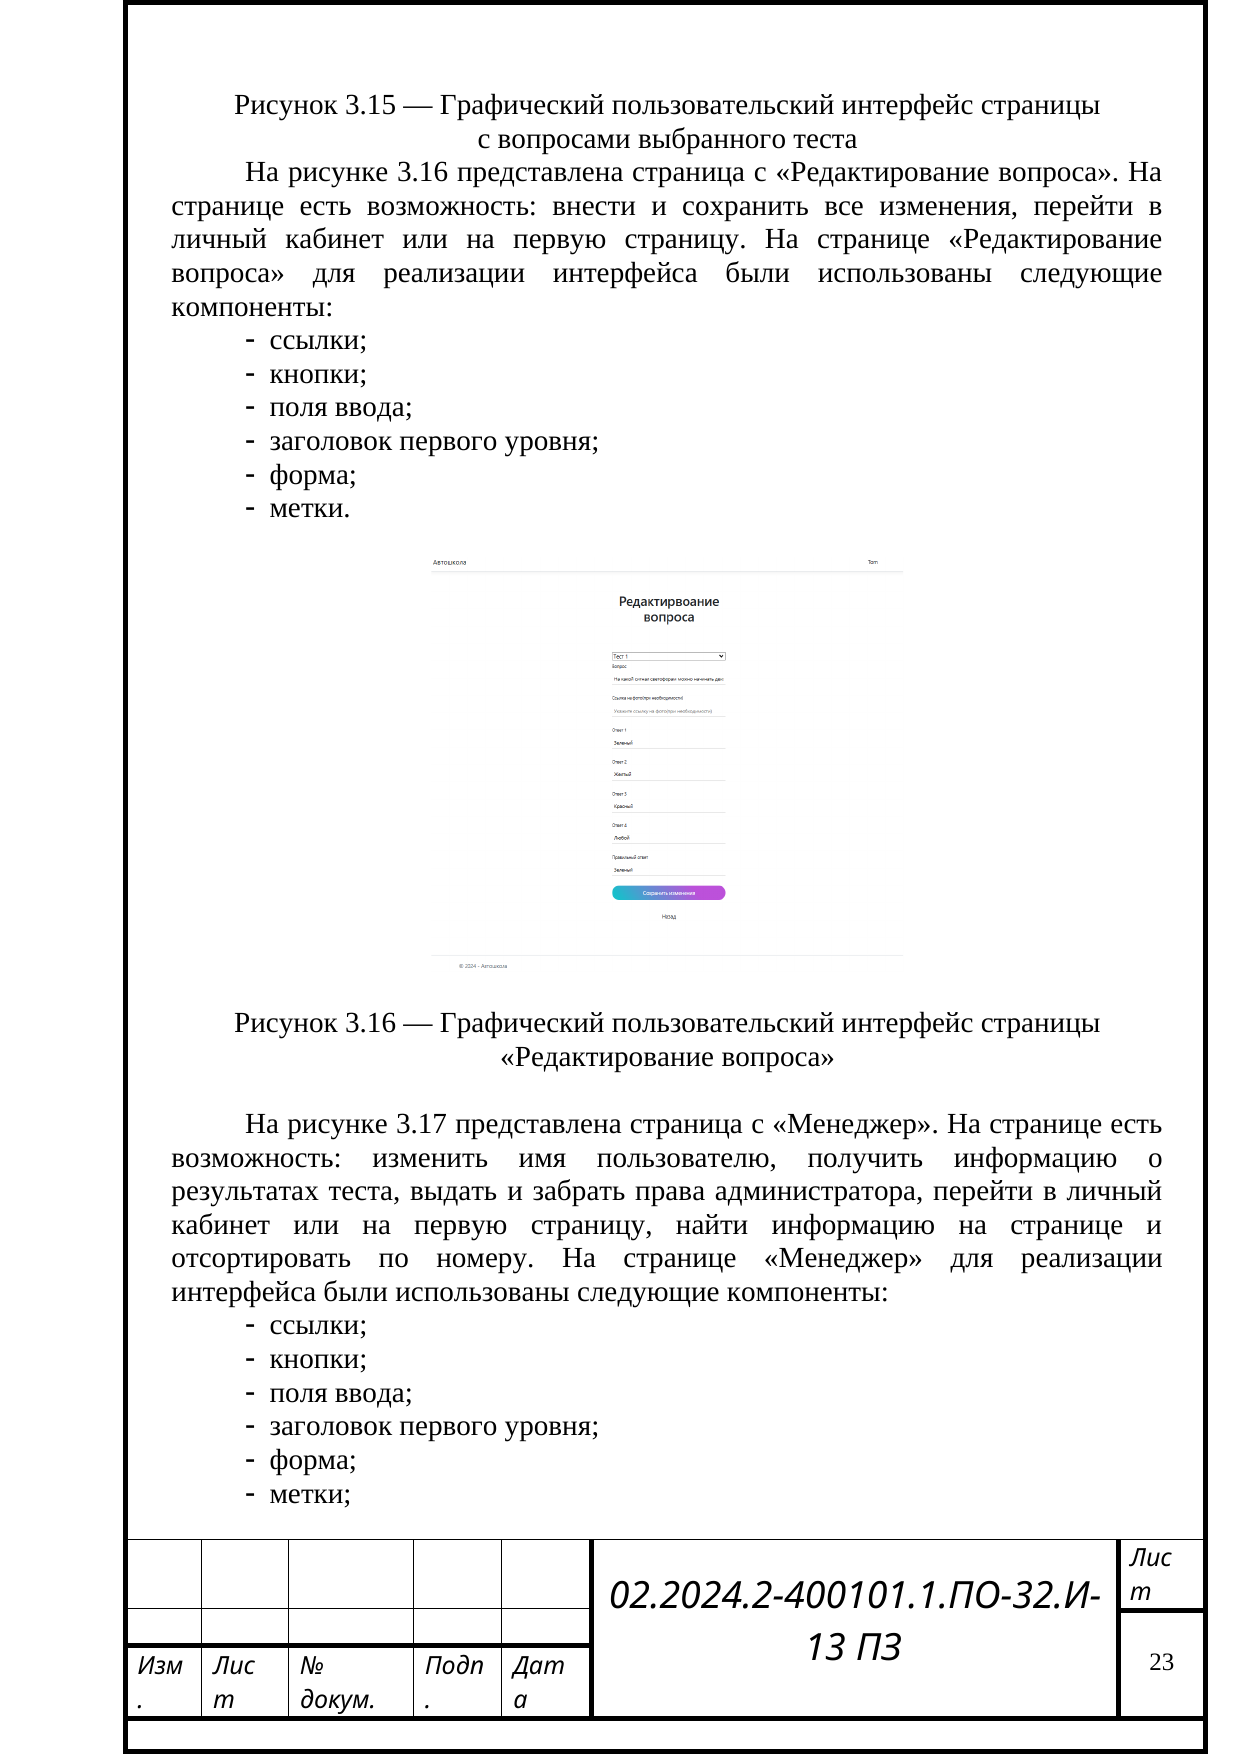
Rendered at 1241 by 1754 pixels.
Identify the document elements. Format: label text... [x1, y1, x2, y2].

list форма; [245, 1442, 1163, 1476]
list форма; [245, 457, 1163, 490]
list кнопки; [245, 356, 1163, 389]
list метки. [245, 490, 1163, 524]
list заголовок первого уровня; [245, 1408, 1163, 1442]
text Рисунок 3.15 — Графический пользовательский интерфейс страницы [171, 87, 1163, 121]
text На рисунке 3.16 представлена страница с «Редактирование вопроса». На странице есть возможность: внести и сохранить все изменения, перейти в личный кабинет или на первую страницу. На странице «Редактирование вопроса» для реализации интерфейса были использованы следующие компоненты: [171, 154, 1163, 322]
text с вопросами выбранного теста [171, 121, 1163, 154]
list кнопки; [245, 1341, 1163, 1375]
list метки; [245, 1476, 1163, 1509]
list поля ввода; [245, 389, 1163, 423]
list ссылки; [245, 322, 1163, 356]
list поля ввода; [245, 1375, 1163, 1408]
text Рисунок 3.16 — Графический пользовательский интерфейс страницы [171, 1006, 1163, 1039]
list заголовок первого уровня; [245, 423, 1163, 457]
list ссылки; [245, 1307, 1163, 1341]
picture [431, 557, 904, 972]
text На рисунке 3.17 представлена страница с «Менеджер». На странице есть возможность: изменить имя пользователю, получить информацию о результатах теста, выдать и забрать права администратора, перейти в личный кабинет или на первую страницу, найти информацию на странице и отсортировать по номеру. На странице «Менеджер» для реализации интерфейса были использованы следующие компоненты: [171, 1106, 1163, 1307]
text «Редактирование вопроса» [171, 1039, 1163, 1073]
